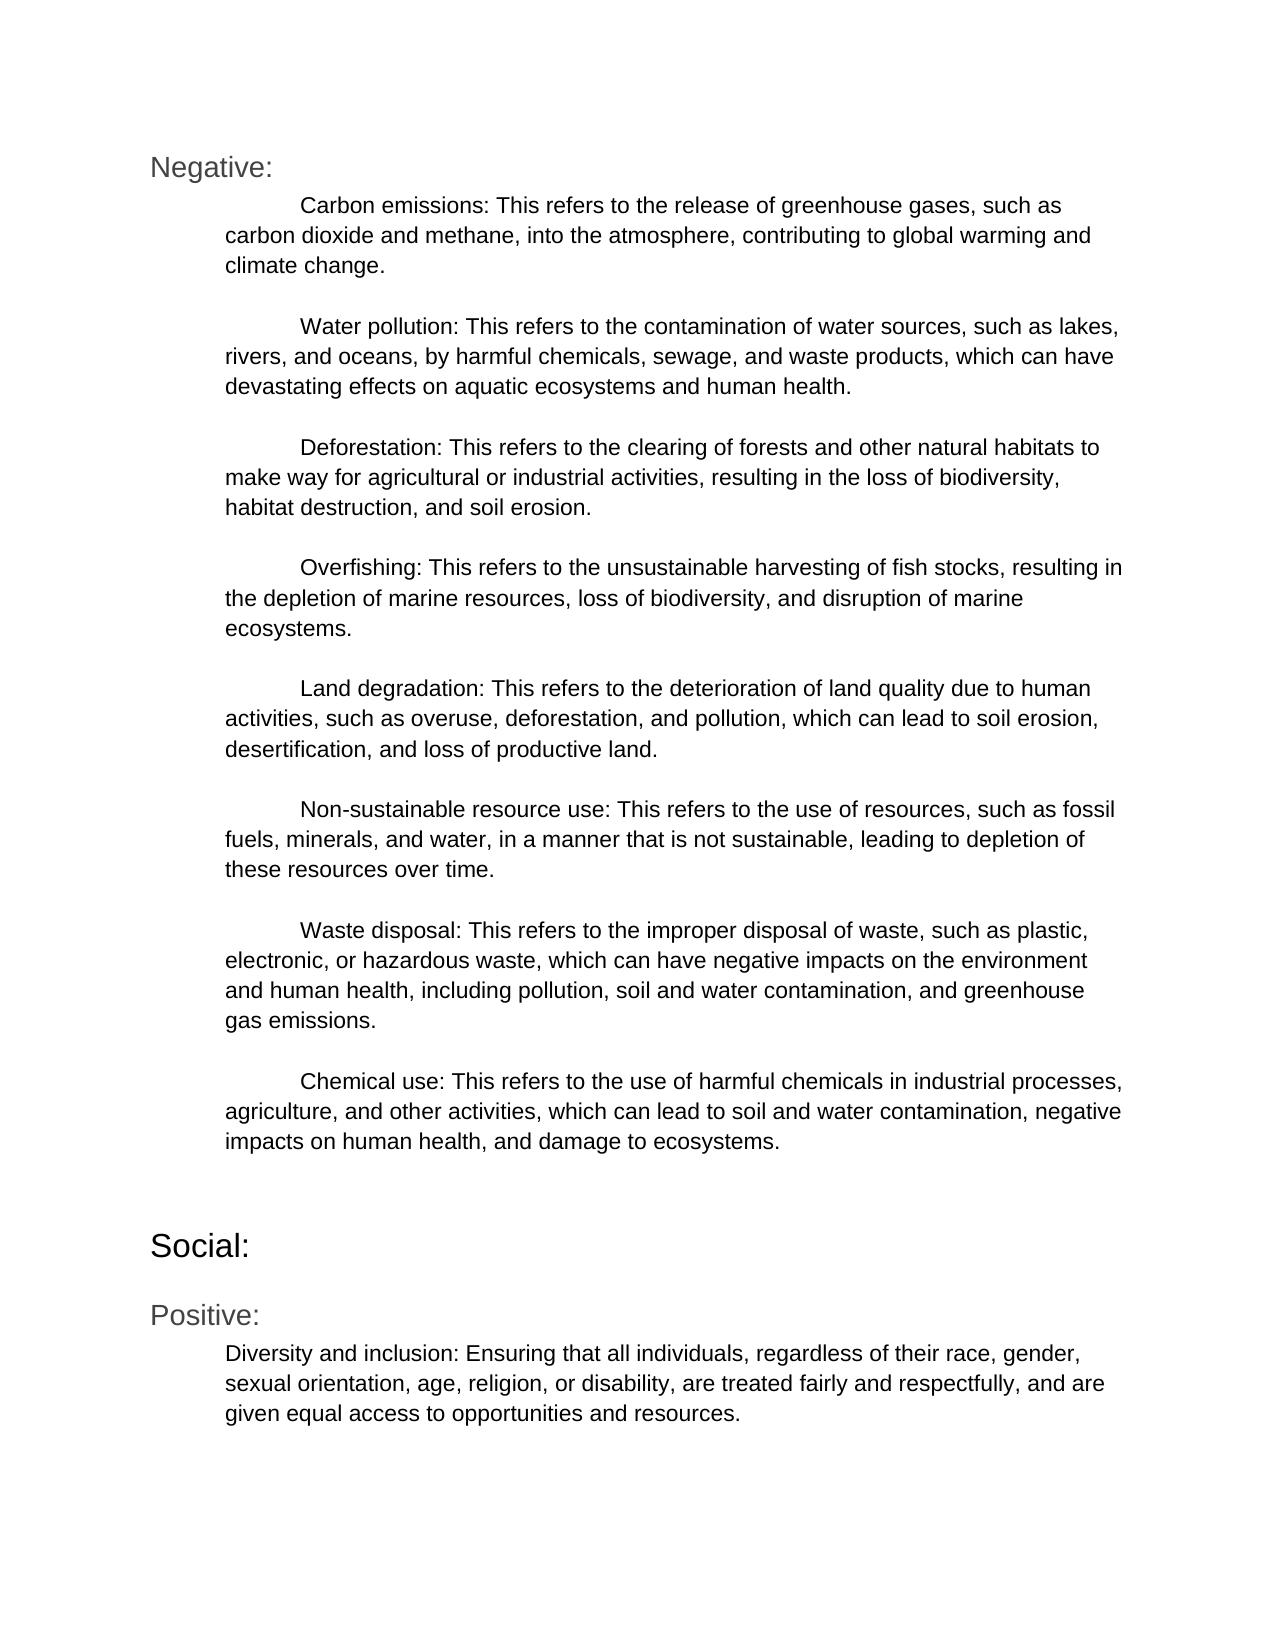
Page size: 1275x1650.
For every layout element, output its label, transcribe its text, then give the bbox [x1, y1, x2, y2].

text Land degradation: This refers to the deterioration of land quality due to human activities, such as overuse, deforestation, and pollution, which can lead to soil erosion, desertification, and loss of productive land. [225, 675, 1125, 762]
text Deforestation: This refers to the clearing of forests and other natural habitats to make way for agricultural or industrial activities, resulting in the loss of biodiversity, habitat destruction, and soil erosion. [225, 433, 1125, 520]
text Carbon emissions: This refers to the release of greenhouse gases, such as carbon dioxide and methane, into the atmosphere, contributing to global warming and climate change. [225, 192, 1125, 279]
subtitle Negative: [150, 150, 1125, 183]
subtitle Positive: [150, 1298, 1125, 1332]
text Overfishing: This refers to the unsustainable harvesting of fish stocks, resulting in the depletion of marine resources, loss of biodiversity, and disruption of marine ecosystems. [225, 554, 1125, 641]
text Non-sustainable resource use: This refers to the use of resources, such as fossil fuels, minerals, and water, in a manner that is not sustainable, leading to depletion of these resources over time. [225, 796, 1125, 883]
text Water pollution: This refers to the contamination of water sources, such as lakes, rivers, and oceans, by harmful chemicals, sewage, and waste products, which can have devastating effects on aquatic ecosystems and human health. [225, 313, 1125, 399]
text Diversity and inclusion: Ensuring that all individuals, regardless of their race, gender, sexual orientation, age, religion, or disability, are treated fairly and respectfully, and are given equal access to opportunities and resources. [225, 1340, 1125, 1427]
subtitle Social: [150, 1226, 1125, 1265]
text Waste disposal: This refers to the improper disposal of waste, such as plastic, electronic, or hazardous waste, which can have negative impacts on the environment and human health, including pollution, soil and water contamination, and greenhouse gas emissions. [225, 917, 1125, 1034]
text Chemical use: This refers to the use of harmful chemicals in industrial processes, agriculture, and other activities, which can lead to soil and water contamination, negative impacts on human health, and damage to ecosystems. [225, 1068, 1125, 1155]
